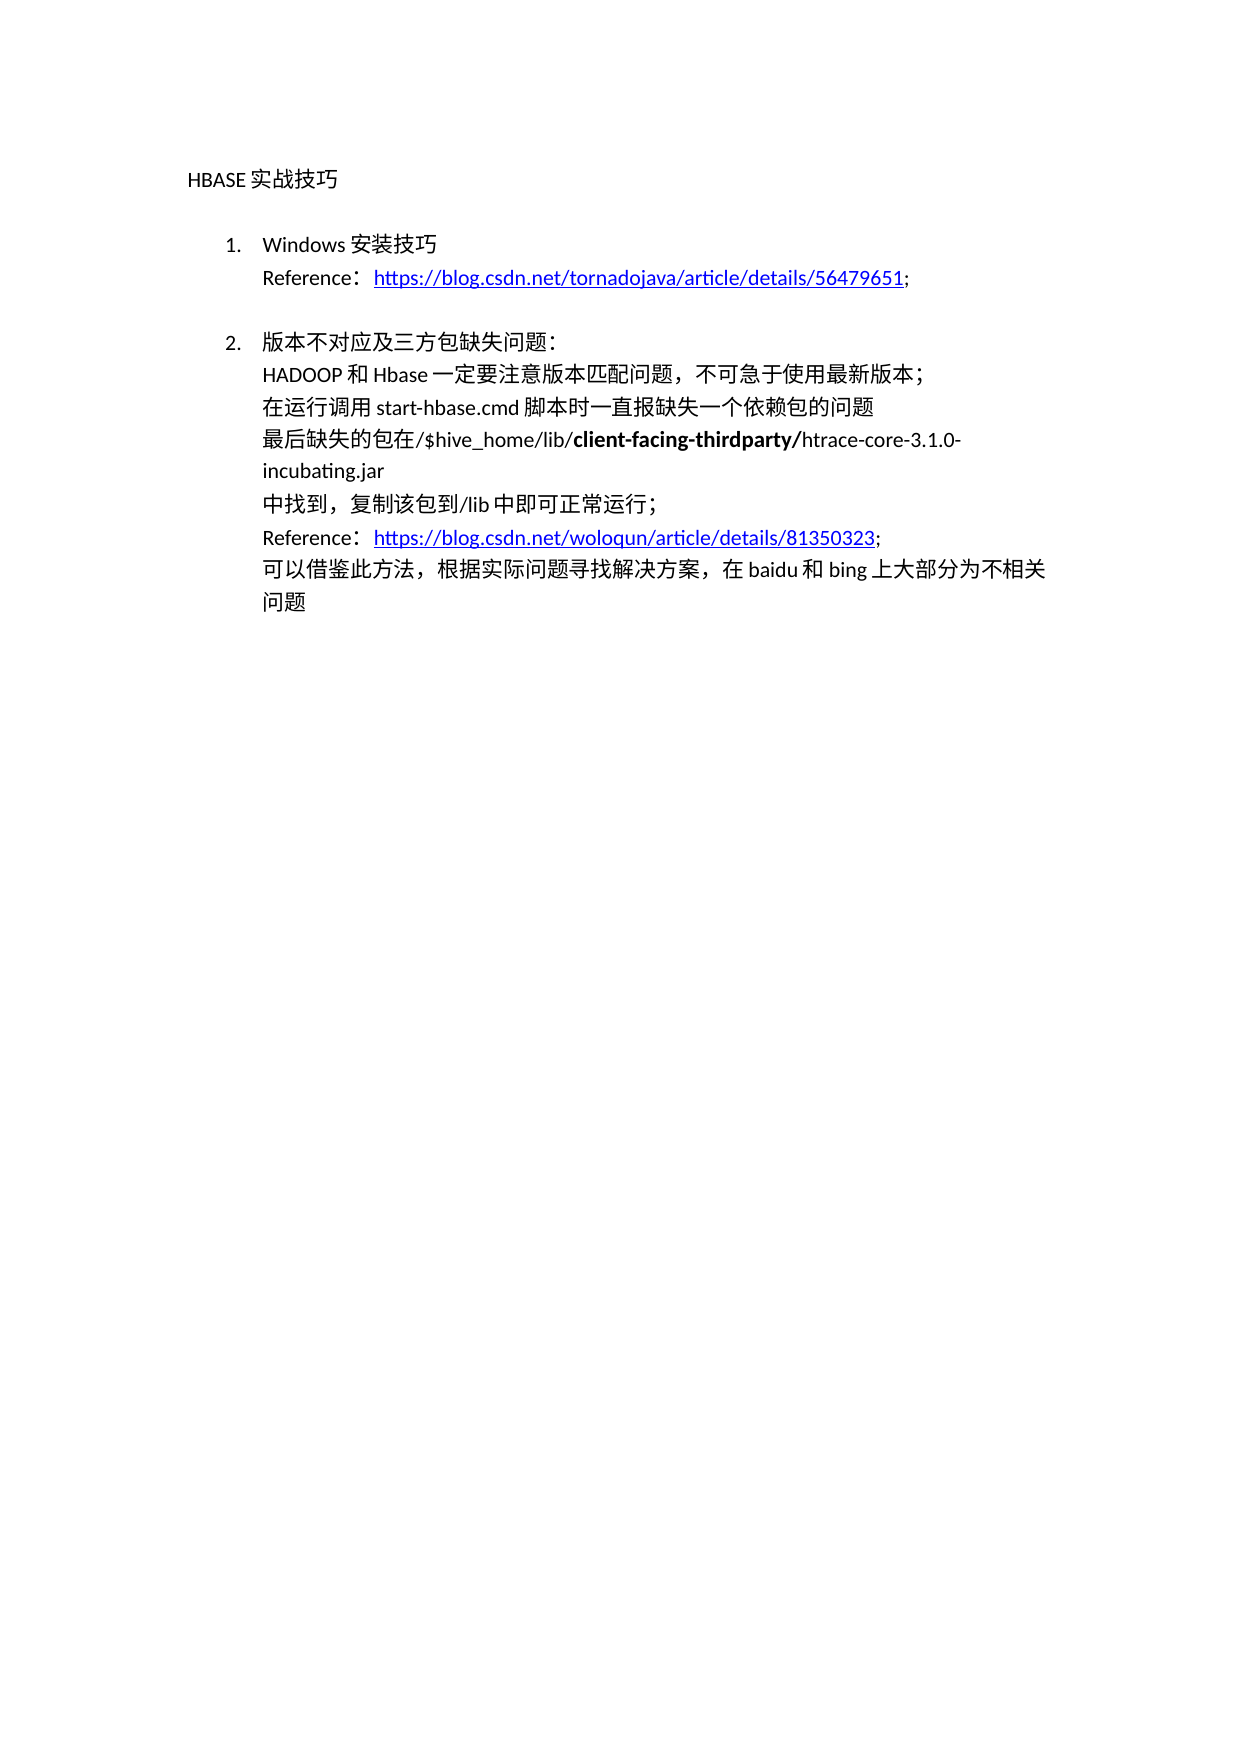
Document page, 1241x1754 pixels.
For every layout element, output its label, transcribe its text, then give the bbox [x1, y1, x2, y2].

list 在运行调用start-hbase.cmd脚本时一直报缺失一个依赖包的问题 [262, 389, 1053, 422]
text HBASE实战技巧 [187, 162, 1053, 194]
list 最后缺失的包在/$hive_home/lib/client-facing-thirdparty/htrace-core-3.1.0-incubating.jar [262, 422, 1053, 487]
list HADOOP和Hbase一定要注意版本匹配问题，不可急于使用最新版本； [262, 357, 1053, 389]
list 中找到，复制该包到/lib中即可正常运行； [262, 487, 1053, 519]
list Reference：https://blog.csdn.net/woloqun/article/details/81350323; [262, 519, 1053, 552]
list Reference：https://blog.csdn.net/tornadojava/article/details/56479651; [262, 259, 1053, 292]
list 可以借鉴此方法，根据实际问题寻找解决方案，在baidu和bing上大部分为不相关问题 [262, 552, 1053, 617]
list 版本不对应及三方包缺失问题： [225, 324, 1053, 357]
list Windows安装技巧 [225, 227, 1053, 259]
